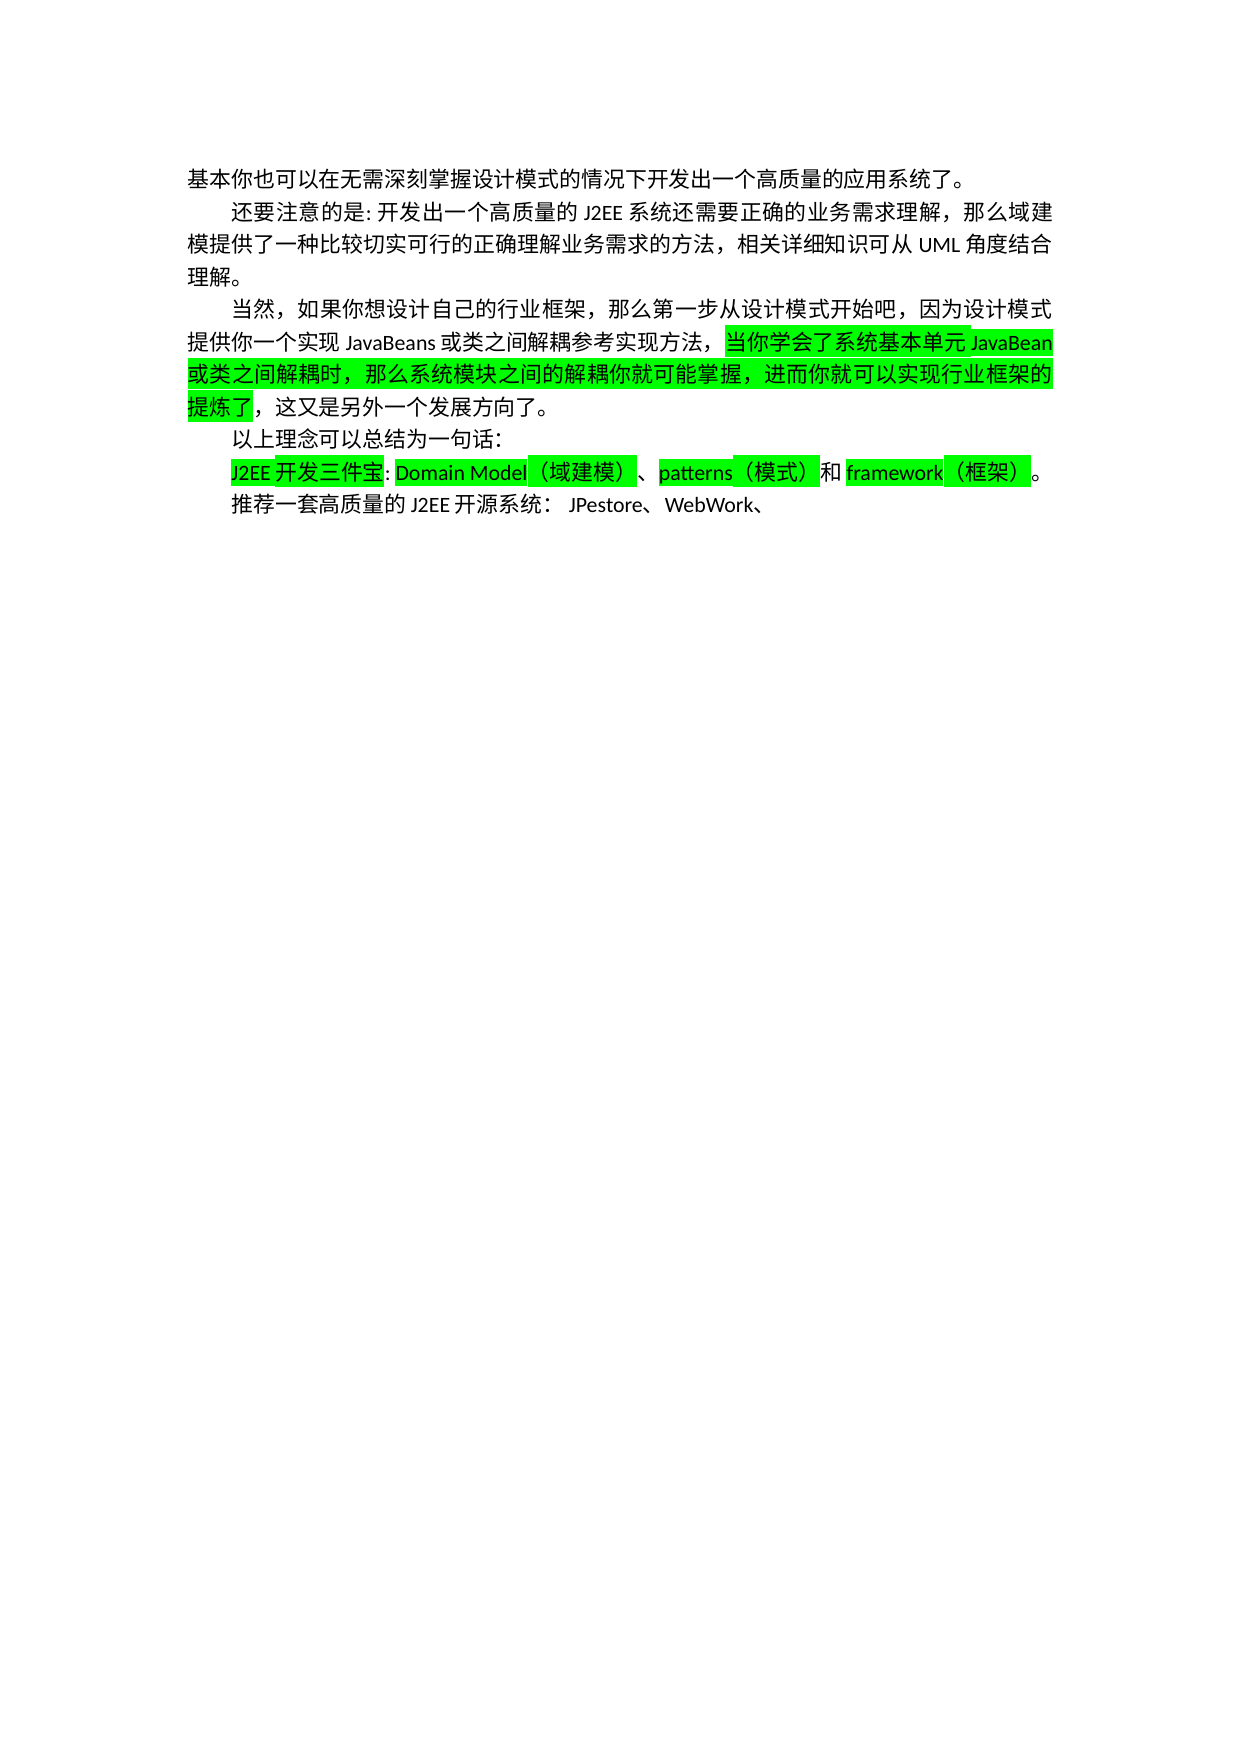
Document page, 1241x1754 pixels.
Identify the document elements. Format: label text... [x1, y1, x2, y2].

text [187, 162, 1053, 194]
text 还要注意的是: 开发出一个高质量的J2EE系统还需要正确的业务需求理解，那么域建模提供了一种比较切实可行的正确理解业务需求的方法，相关详细知识可从UML角度结合理解。 [187, 194, 1053, 292]
text 当然，如果你想设计自己的行业框架，那么第一步从设计模式开始吧，因为设计模式提供你一个实现JavaBeans或类之间解耦参考实现方法，当你学会了系统基本单元JavaBean或类之间解耦时，那么系统模块之间的解耦你就可能掌握，进而你就可以实现行业框架的提炼了，这又是另外一个发展方向了。 [187, 292, 1053, 422]
text 推荐一套高质量的J2EE开源系统： JPestore、WebWork、 [187, 487, 1053, 519]
text J2EE开发三件宝: Domain Model（域建模）、patterns（模式）和framework（框架）。 [187, 454, 1053, 487]
text 以上理念可以总结为一句话： [187, 422, 1053, 454]
